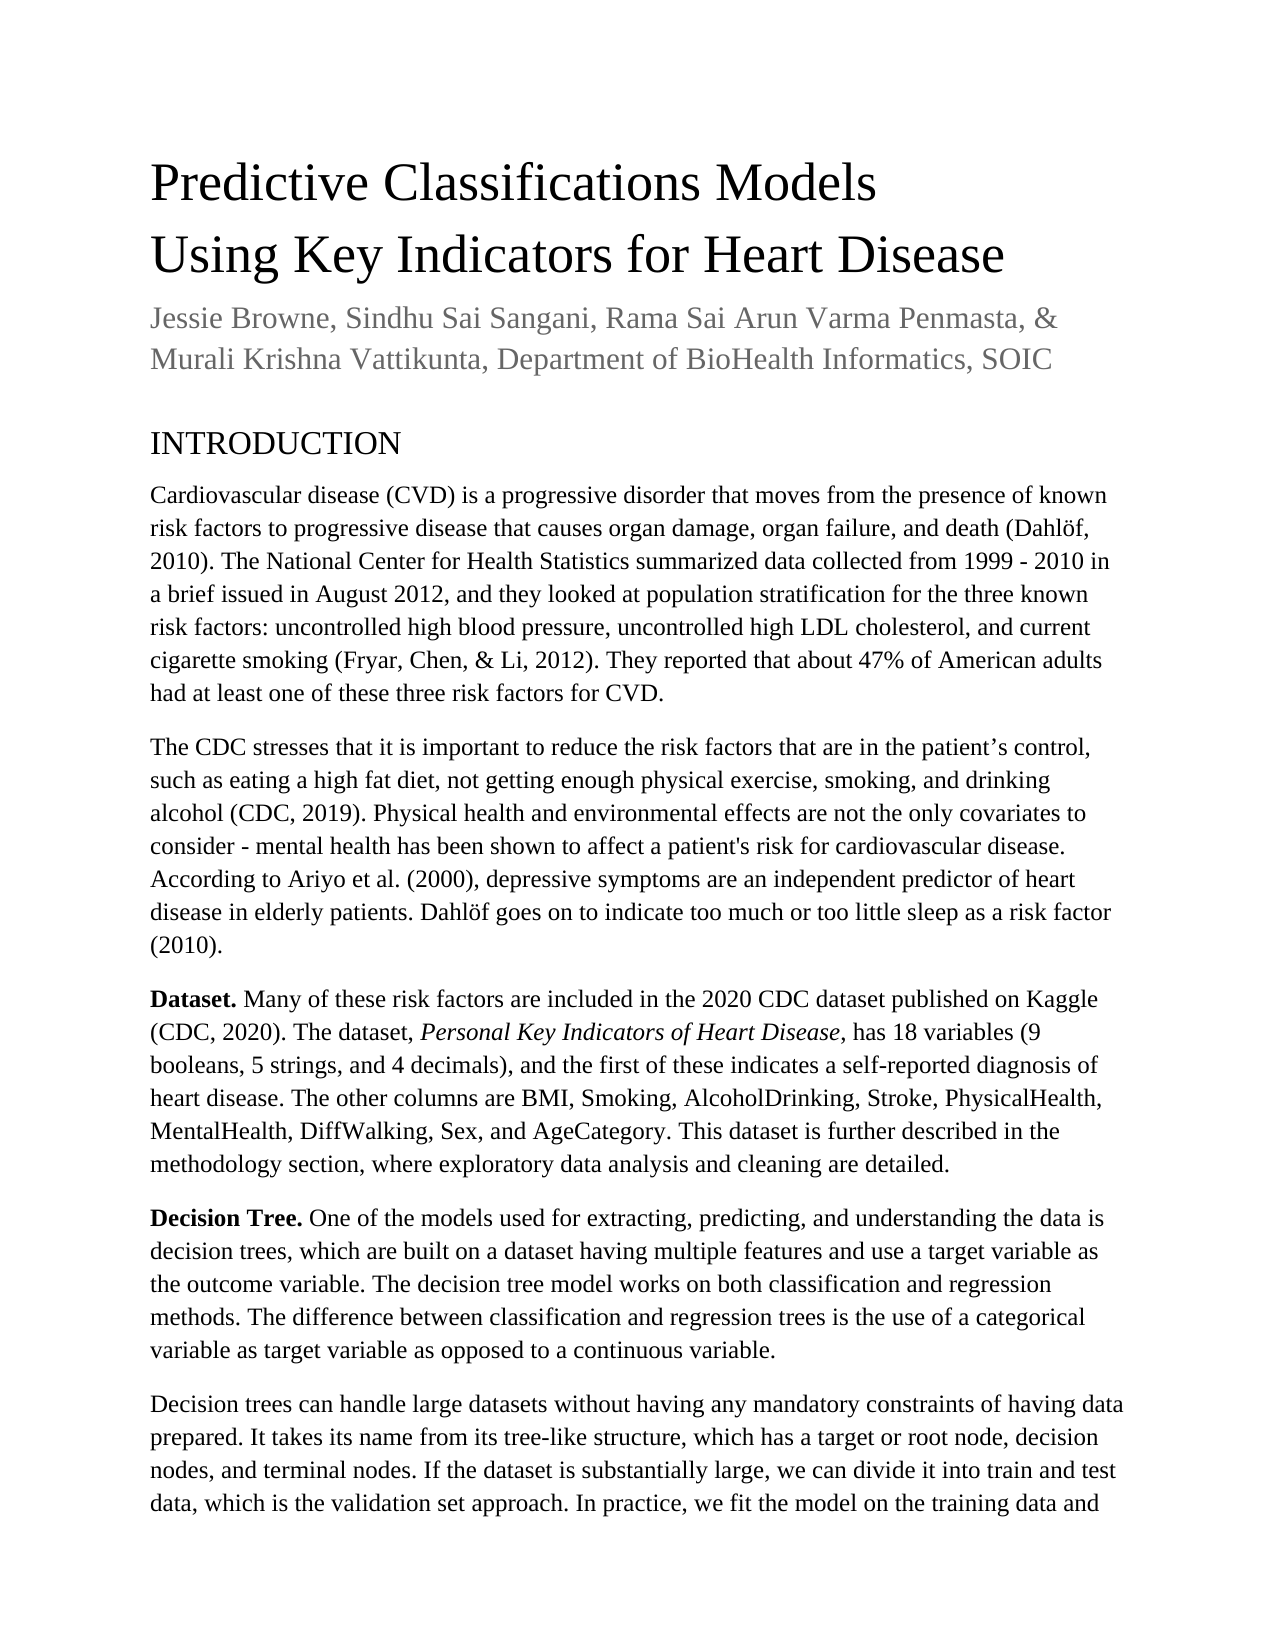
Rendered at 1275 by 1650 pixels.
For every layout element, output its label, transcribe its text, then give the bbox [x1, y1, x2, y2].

subtitle INTRODUCTION [150, 423, 1125, 462]
text Dataset. Many of these risk factors are included in the 2020 CDC dataset published on Kaggle (CDC, 2020). The dataset, Personal Key Indicators of Heart Disease, has 18 variables (9 booleans, 5 strings, and 4 decimals), and the first of these indicates a self-reported diagnosis of heart disease. The other columns are BMI, Smoking, AlcoholDrinking, Stroke, PhysicalHealth, MentalHealth, DiffWalking, Sex, and AgeCategory. This dataset is further described in the methodology section, where exploratory data analysis and cleaning are detailed. [150, 984, 1125, 1178]
text Cardiovascular disease (CVD) is a progressive disorder that moves from the presence of known risk factors to progressive disease that causes organ damage, organ failure, and death (Dahlöf, 2010). The National Center for Health Statistics summarized data collected from 1999 - 2010 in a brief issued in August 2012, and they looked at population stratification for the three known risk factors: uncontrolled high blood pressure, uncontrolled high LDL cholesterol, and current cigarette smoking (Fryar, Chen, & Li, 2012). They reported that about 47% of American adults had at least one of these three risk factors for CVD. [150, 480, 1125, 707]
title Predictive Classifications Models Using Key Indicators for Heart Disease [150, 150, 1125, 284]
text Decision Tree. One of the models used for extracting, predicting, and understanding the data is decision trees, which are built on a dataset having multiple features and use a target variable as the outcome variable. The decision tree model works on both classification and regression methods. The difference between classification and regression trees is the use of a categorical variable as target variable as opposed to a continuous variable. [150, 1203, 1125, 1364]
subtitle Jessie Browne, Sindhu Sai Sangani, Rama Sai Arun Varma Penmasta, & Murali Krishna Vattikunta, Department of BioHealth Informatics, SOIC [150, 299, 1125, 377]
text The CDC stresses that it is important to reduce the risk factors that are in the patient’s control, such as eating a high fat diet, not getting enough physical exercise, smoking, and drinking alcohol (CDC, 2019). Physical health and environmental effects are not the only covariates to consider - mental health has been shown to affect a patient's risk for cardiovascular disease. According to Ariyo et al. (2000), depressive symptoms are an independent predictor of heart disease in elderly patients. Dahlöf goes on to indicate too much or too little sleep as a risk factor (2010). [150, 732, 1125, 959]
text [150, 1389, 1125, 1517]
